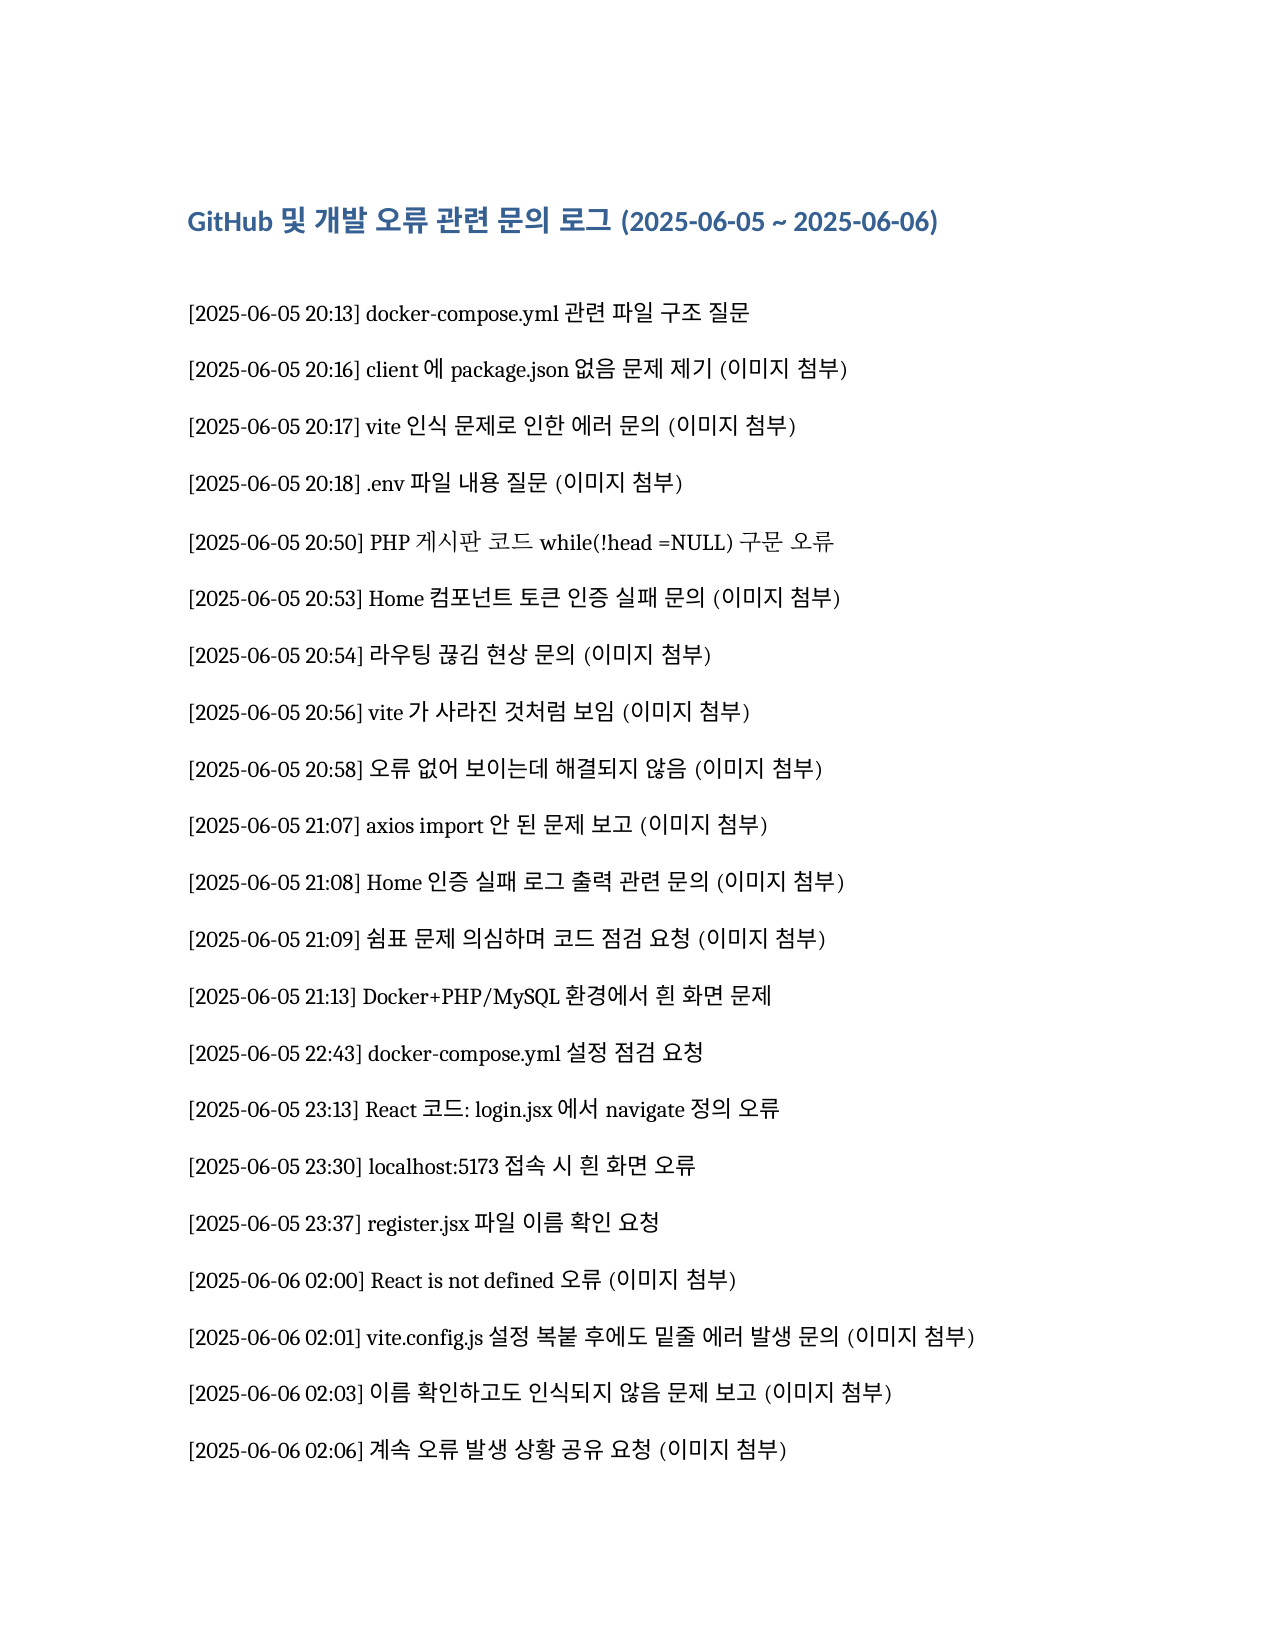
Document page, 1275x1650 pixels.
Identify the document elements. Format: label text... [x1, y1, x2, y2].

text [2025-06-05 20:58] 오류 없어 보이는데 해결되지 않음 (이미지 첨부) [187, 753, 1087, 784]
text [2025-06-05 20:53] Home 컴포넌트 토큰 인증 실패 문의 (이미지 첨부) [187, 582, 1087, 614]
text [2025-06-05 21:13] Docker+PHP/MySQL 환경에서 흰 화면 문제 [187, 980, 1087, 1011]
text [2025-06-05 20:56] vite가 사라진 것처럼 보임 (이미지 첨부) [187, 696, 1087, 727]
subtitle GitHub 및 개발 오류 관련 문의 로그 (2025-06-05 ~ 2025-06-06) [187, 200, 1087, 240]
text [2025-06-05 23:13] React 코드: login.jsx에서 navigate 정의 오류 [187, 1093, 1087, 1124]
text [2025-06-05 20:54] 라우팅 끊김 현상 문의 (이미지 첨부) [187, 639, 1087, 670]
text [2025-06-05 21:07] axios import 안 된 문제 보고 (이미지 첨부) [187, 809, 1087, 841]
text [2025-06-05 20:17] vite 인식 문제로 인한 에러 문의 (이미지 첨부) [187, 410, 1087, 441]
text [2025-06-06 02:03] 이름 확인하고도 인식되지 않음 문제 보고 (이미지 첨부) [187, 1377, 1087, 1408]
text [2025-06-05 20:13] docker-compose.yml 관련 파일 구조 질문 [187, 297, 1087, 328]
text [2025-06-05 20:16] client에 package.json 없음 문제 제기 (이미지 첨부) [187, 353, 1087, 385]
text [2025-06-06 02:00] React is not defined 오류 (이미지 첨부) [187, 1264, 1087, 1295]
text [2025-06-05 20:50] PHP 게시판 코드 while(!head =NULL) 구문 오류 [187, 524, 1087, 557]
text [2025-06-05 20:18] .env 파일 내용 질문 (이미지 첨부) [187, 467, 1087, 498]
text [2025-06-06 02:01] vite.config.js 설정 복붙 후에도 밑줄 에러 발생 문의 (이미지 첨부) [187, 1320, 1087, 1352]
text [2025-06-05 21:09] 쉼표 문제 의심하며 코드 점검 요청 (이미지 첨부) [187, 923, 1087, 954]
text [2025-06-06 02:06] 계속 오류 발생 상황 공유 요청 (이미지 첨부) [187, 1434, 1087, 1465]
text [2025-06-05 22:43] docker-compose.yml 설정 점검 요청 [187, 1037, 1087, 1068]
text [2025-06-05 23:30] localhost:5173 접속 시 흰 화면 오류 [187, 1150, 1087, 1181]
text [2025-06-05 21:08] Home 인증 실패 로그 출력 관련 문의 (이미지 첨부) [187, 866, 1087, 897]
text [2025-06-05 23:37] register.jsx 파일 이름 확인 요청 [187, 1207, 1087, 1238]
